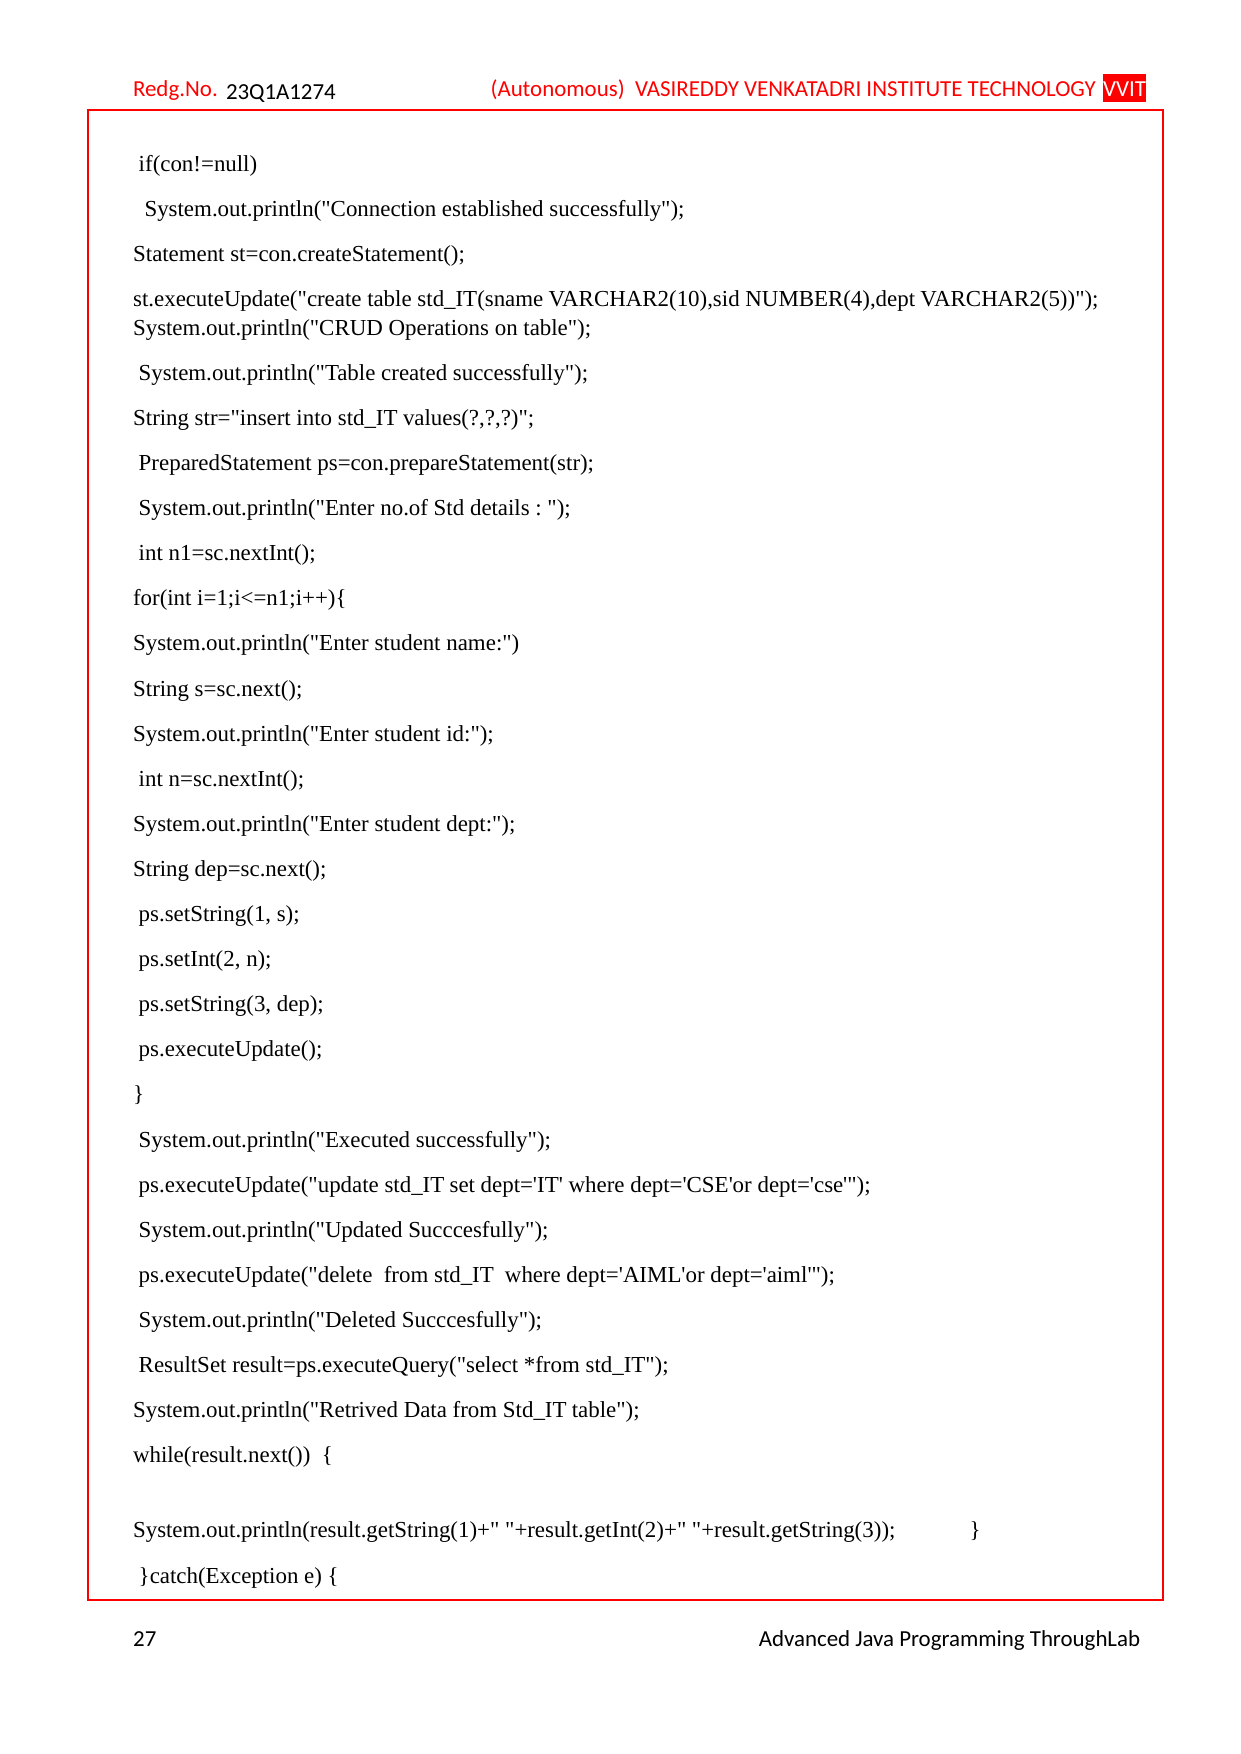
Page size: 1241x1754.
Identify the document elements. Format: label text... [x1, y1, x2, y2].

text int n1=sc.nextInt(); [133, 539, 1167, 566]
text while(result.next()) { [133, 1441, 1167, 1468]
text ResultSet result=ps.executeQuery("select *from std_IT"); [133, 1351, 1167, 1377]
text System.out.println("Enter no.of Std details : "); [133, 494, 1167, 521]
text System.out.println("Table created successfully"); [133, 359, 1167, 385]
text int n=sc.nextInt(); [133, 765, 1167, 791]
text String str="insert into std_IT values(?,?,?)"; [133, 404, 1167, 430]
text System.out.println("Retrived Data from Std_IT table"); [133, 1396, 1167, 1423]
text String dep=sc.next(); [133, 855, 1167, 881]
text ps.executeUpdate(); [133, 1035, 1167, 1062]
text System.out.println("Connection established successfully"); [133, 195, 1167, 221]
text System.out.println("Executed successfully"); [133, 1126, 1167, 1152]
text if(con!=null) [133, 150, 1167, 176]
text PreparedStatement ps=con.prepareStatement(str); [133, 449, 1167, 475]
text }catch(Exception e) { [133, 1562, 1167, 1588]
text for(int i=1;i<=n1;i++){ [133, 584, 1167, 611]
text ps.executeUpdate("delete from std_IT where dept='AIML'or dept='aiml'"); [133, 1261, 1167, 1287]
text String s=sc.next(); [133, 674, 1167, 701]
text System.out.println(result.getString(1)+" "+result.getInt(2)+" "+result.getString(3)); } [133, 1486, 1167, 1543]
text ps.setInt(2, n); [133, 945, 1167, 972]
text ps.setString(1, s); [133, 900, 1167, 926]
text ps.executeUpdate("update std_IT set dept='IT' where dept='CSE'or dept='cse'"); [133, 1171, 1167, 1197]
text System.out.println("Deleted Succcesfully"); [133, 1306, 1167, 1332]
text st.executeUpdate("create table std_IT(sname VARCHAR2(10),sid NUMBER(4),dept VARCHAR2(5))"); System.out.println("CRUD Operations on table"); [133, 285, 1167, 340]
text System.out.println("Enter student name:") [133, 629, 1167, 656]
text Statement st=con.createStatement(); [133, 240, 1167, 267]
text ps.setString(3, dep); [133, 990, 1167, 1017]
text System.out.println("Enter student id:"); [133, 720, 1167, 746]
text System.out.println("Enter student dept:"); [133, 810, 1167, 836]
text } [133, 1081, 1167, 1107]
text System.out.println("Updated Succcesfully"); [133, 1216, 1167, 1242]
